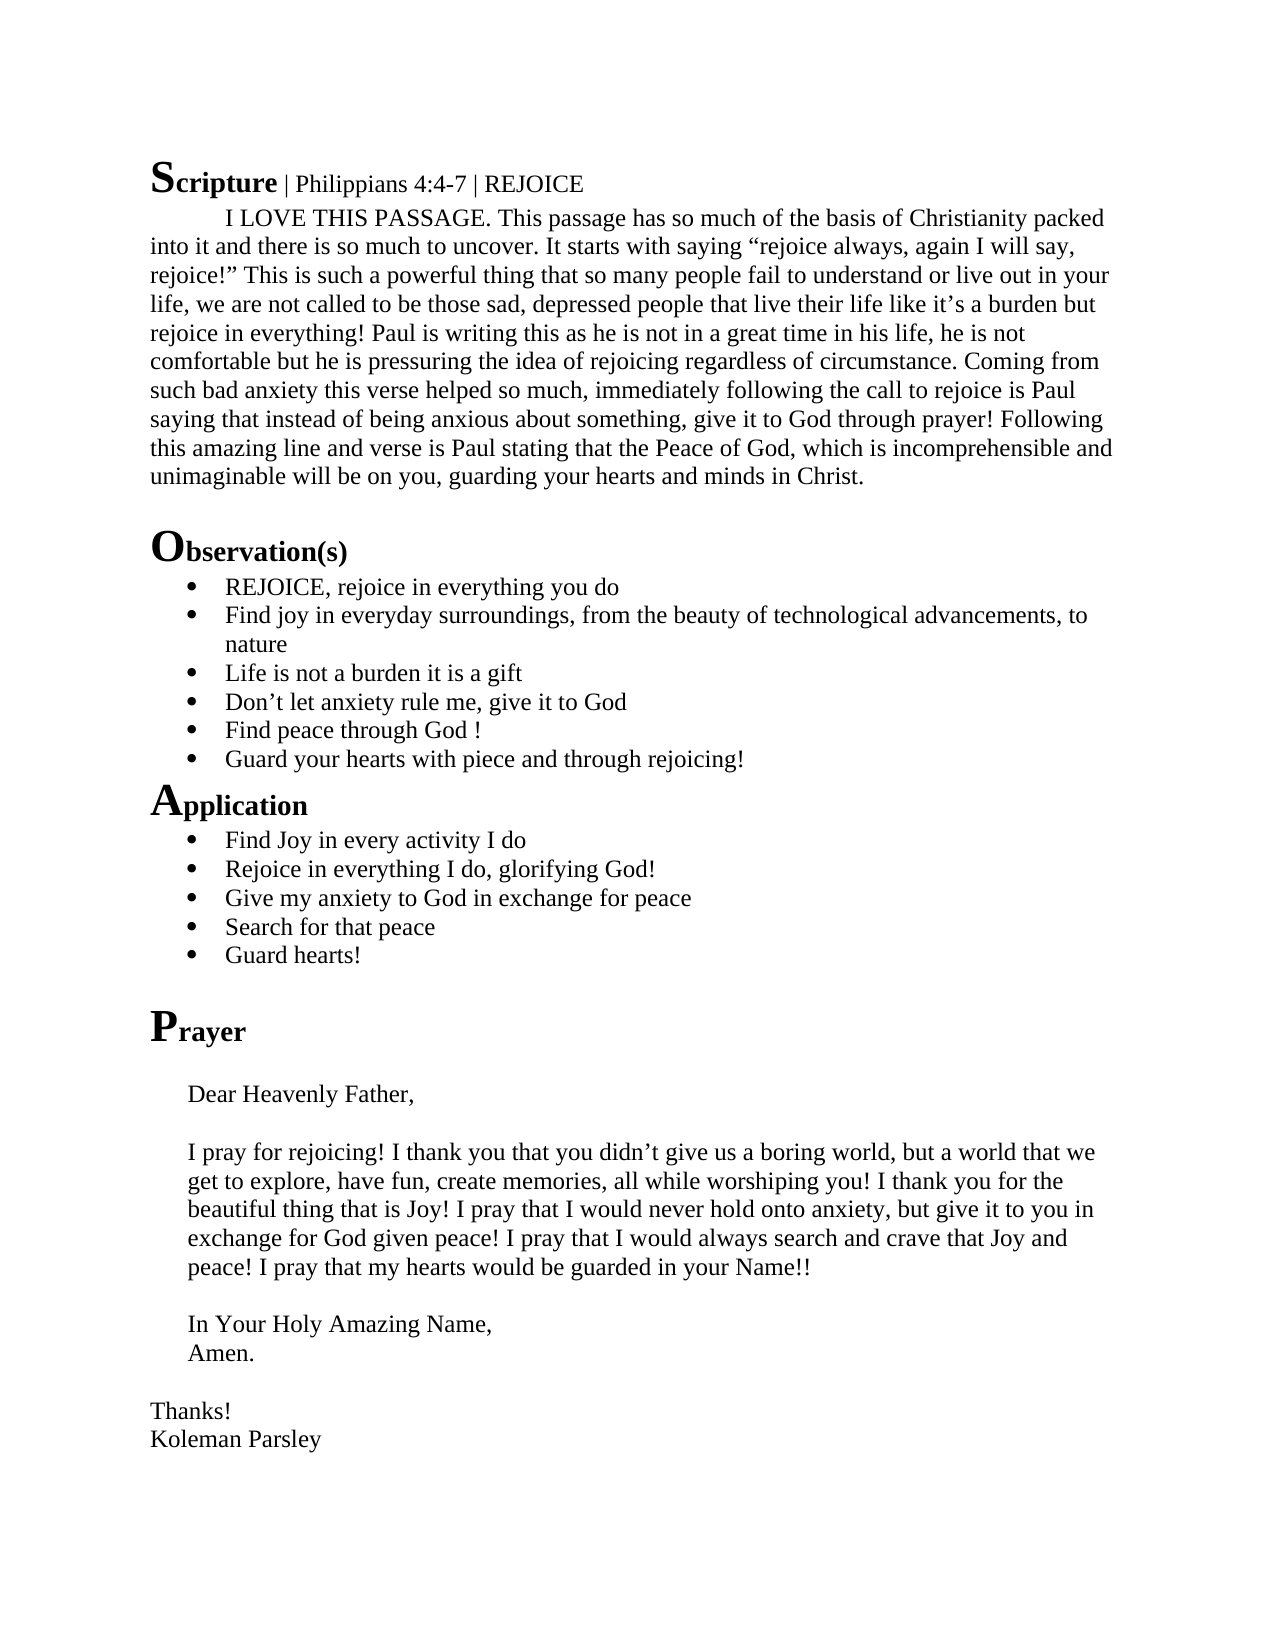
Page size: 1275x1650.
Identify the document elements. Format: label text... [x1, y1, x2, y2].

text I pray for rejoicing! I thank you that you didn’t give us a boring world, but a world that we get to explore, have fun, create memories, all while worshiping you! I thank you for the beautiful thing that is Joy! I pray that I would never hold onto anxiety, but give it to you in exchange for God given peace! I pray that I would always search and crave that Joy and peace! I pray that my hearts would be guarded in your Name!! [187, 1137, 1125, 1281]
text Thanks! Koleman Parsley [150, 1396, 1125, 1453]
list Guard hearts! [187, 941, 1125, 969]
text I LOVE THIS PASSAGE. This passage has so much of the basis of Christianity packed into it and there is so much to uncover. It starts with saying “rejoice always, again I will say, rejoice!” This is such a powerful thing that so many people fail to understand or live out in your life, we are not called to be those sad, depressed people that live their life like it’s a burden but rejoice in everything! Paul is writing this as he is not in a great time in his life, he is not comfortable but he is pressuring the idea of rejoicing regardless of circumstance. Coming from such bad anxiety this verse helped so much, immediately following the call to rejoice is Paul saying that instead of being anxious about something, give it to God through prayer! Following this amazing line and verse is Paul stating that the Peace of God, which is incomprehensible and unimaginable will be on you, guarding your hearts and minds in Christ. [150, 203, 1125, 490]
list Search for that peace [187, 912, 1125, 941]
text Scripture | Philippians 4:4-7 | REJOICE [150, 150, 1125, 203]
list Give my anxiety to God in exchange for peace [187, 883, 1125, 912]
text Observation(s) [150, 519, 1125, 572]
list Life is not a burden it is a gift [187, 658, 1125, 687]
text Dear Heavenly Father, [187, 1079, 1125, 1108]
list Find peace through God ! [187, 715, 1125, 744]
text In Your Holy Amazing Name, [187, 1309, 1125, 1338]
text Application [150, 773, 1125, 826]
list Guard your hearts with piece and through rejoicing! [187, 744, 1125, 773]
list REJOICE, rejoice in everything you do [187, 572, 1125, 600]
list Rejoice in everything I do, glorifying God! [187, 854, 1125, 883]
list Don’t let anxiety rule me, give it to God [187, 687, 1125, 715]
list Find joy in everyday surroundings, from the beauty of technological advancements, to nature [187, 600, 1125, 658]
list Find Joy in every activity I do [187, 826, 1125, 854]
text Amen. [187, 1338, 1125, 1367]
text Prayer [150, 998, 1125, 1051]
